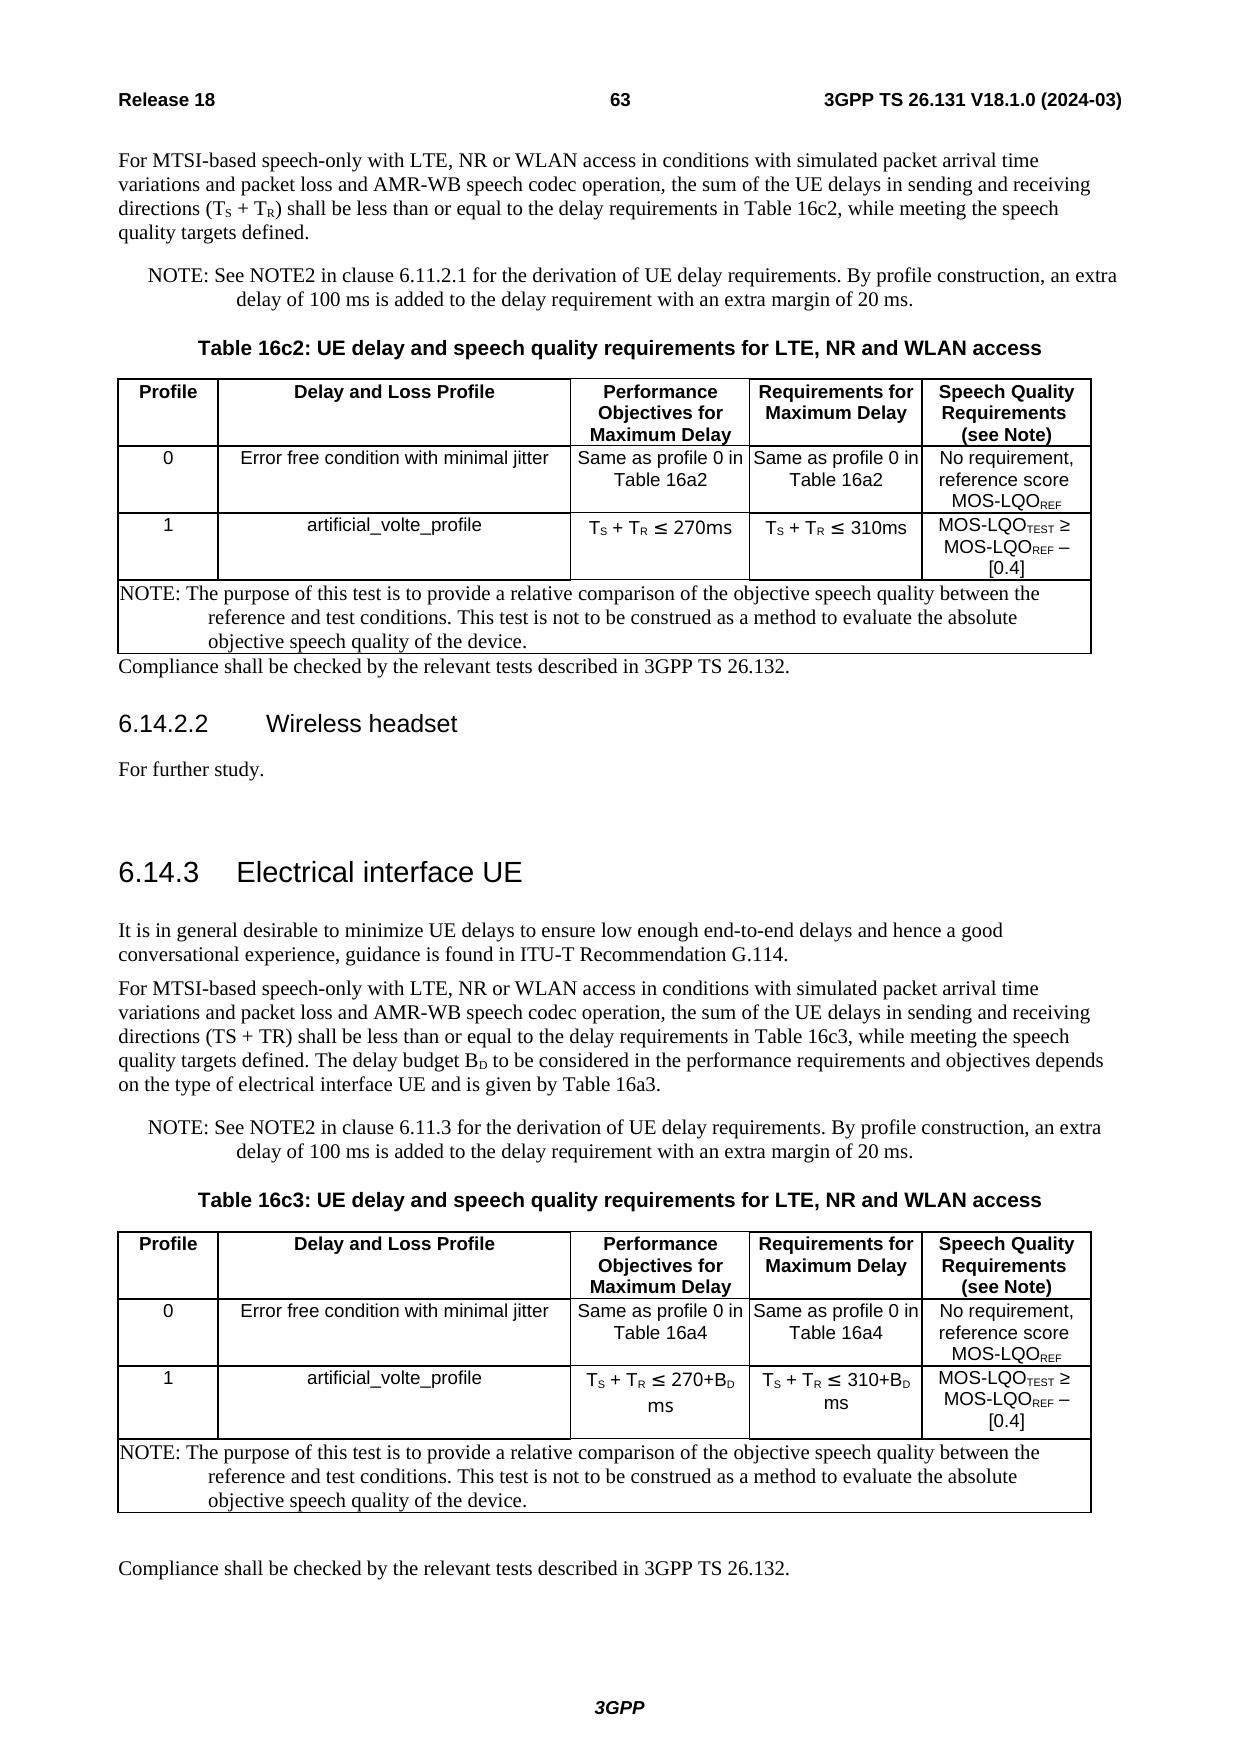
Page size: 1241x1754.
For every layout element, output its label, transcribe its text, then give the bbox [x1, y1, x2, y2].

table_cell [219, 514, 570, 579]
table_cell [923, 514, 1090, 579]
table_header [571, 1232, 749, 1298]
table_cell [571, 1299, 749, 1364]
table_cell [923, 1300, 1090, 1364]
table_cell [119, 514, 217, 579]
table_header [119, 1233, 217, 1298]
text Table 16c3: UE delay and speech quality requirements for LTE, NR and WLAN access [118, 1188, 1122, 1212]
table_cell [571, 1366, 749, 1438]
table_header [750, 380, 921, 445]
text It is in general desirable to minimize UE delays to ensure low enough end-to-end delays and hence a good conversational experience, guidance is found in ITU-T Recommendation G.114. [118, 918, 1122, 966]
text For MTSI-based speech-only with LTE, NR or WLAN access in conditions with simulated packet arrival time variations and packet loss and AMR-WB speech codec operation, the sum of the UE delays in sending and receiving directions (TS + TR) shall be less than or equal to the delay requirements in Table 16c2, while meeting the speech quality targets defined. [118, 147, 1122, 244]
subtitle 6.14.2.2 Wireless headset [118, 709, 1122, 738]
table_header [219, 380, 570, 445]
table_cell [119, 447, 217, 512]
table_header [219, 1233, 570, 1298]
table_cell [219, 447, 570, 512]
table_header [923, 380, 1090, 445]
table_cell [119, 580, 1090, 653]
text For further study. [118, 757, 1122, 781]
text Table 16c2: UE delay and speech quality requirements for LTE, NR and WLAN access [118, 336, 1122, 359]
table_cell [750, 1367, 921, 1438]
text For MTSI-based speech-only with LTE, NR or WLAN access in conditions with simulated packet arrival time variations and packet loss and AMR-WB speech codec operation, the sum of the UE delays in sending and receiving directions (TS + TR) shall be less than or equal to the delay requirements in Table 16c3, while meeting the speech quality targets defined. The delay budget BD to be considered in the performance requirements and objectives depends on the type of electrical interface UE and is given by Table 16a3. [118, 976, 1122, 1096]
subtitle 6.14.3 Electrical interface UE [118, 855, 1122, 888]
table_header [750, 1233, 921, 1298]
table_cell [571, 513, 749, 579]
text Compliance shall be checked by the relevant tests described in 3GPP TS 26.132. [118, 1556, 1122, 1580]
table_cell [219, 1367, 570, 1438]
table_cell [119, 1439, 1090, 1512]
text NOTE: See NOTE2 in clause 6.11.3 for the derivation of UE delay requirements. By profile construction, an extra delay of 100 ms is added to the delay requirement with an extra margin of 20 ms. [148, 1115, 1122, 1163]
text Compliance shall be checked by the relevant tests described in 3GPP TS 26.132. [118, 654, 1122, 678]
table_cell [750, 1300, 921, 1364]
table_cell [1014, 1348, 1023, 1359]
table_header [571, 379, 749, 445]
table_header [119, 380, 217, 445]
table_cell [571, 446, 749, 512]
text NOTE: See NOTE2 in clause 6.11.2.1 for the derivation of UE delay requirements. By profile construction, an extra delay of 100 ms is added to the delay requirement with an extra margin of 20 ms. [148, 262, 1122, 311]
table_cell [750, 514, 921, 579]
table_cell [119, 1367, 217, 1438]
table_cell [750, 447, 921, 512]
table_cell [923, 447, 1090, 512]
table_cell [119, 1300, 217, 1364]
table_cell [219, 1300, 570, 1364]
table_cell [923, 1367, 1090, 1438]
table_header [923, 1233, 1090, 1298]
